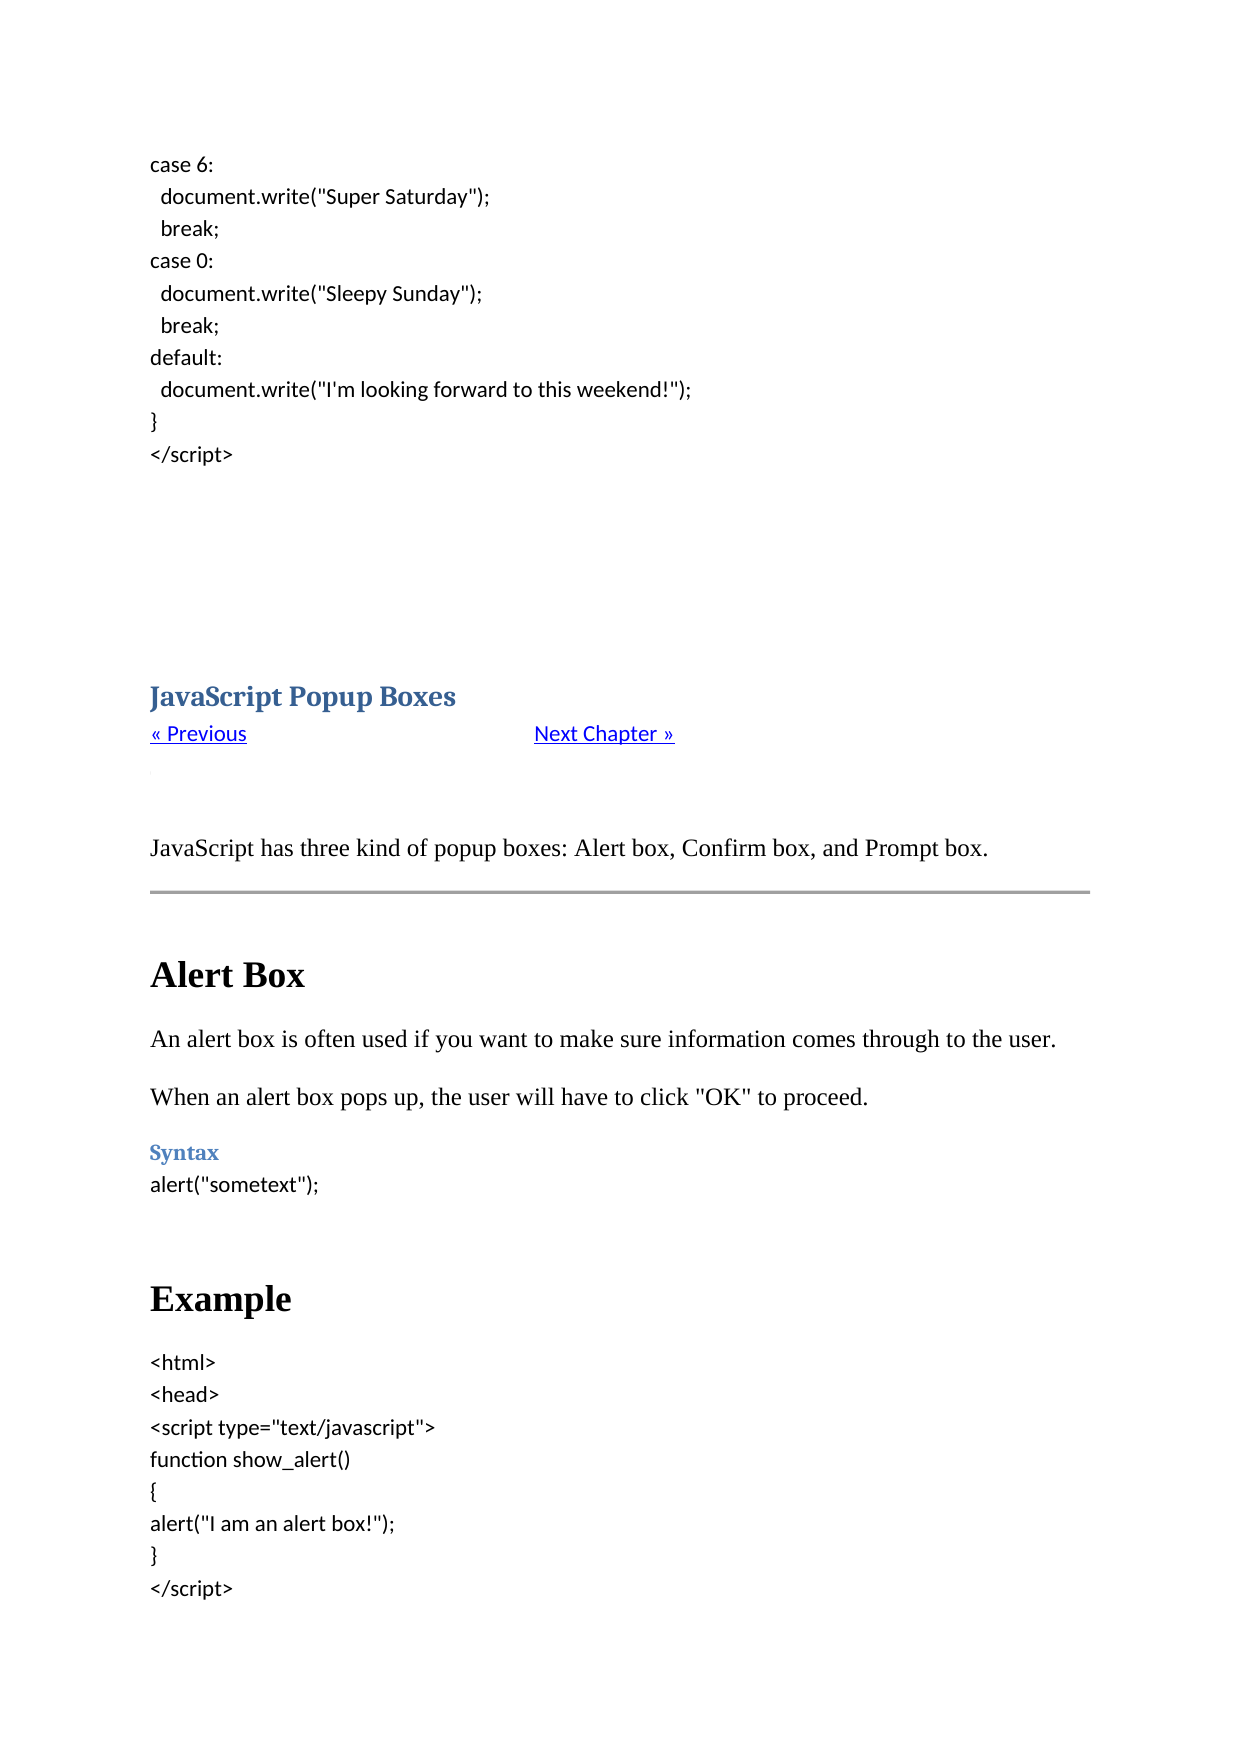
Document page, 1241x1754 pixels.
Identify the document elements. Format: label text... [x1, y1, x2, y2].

text JavaScript has three kind of popup boxes: Alert box, Confirm box, and Prompt box. [150, 833, 1090, 862]
text When an alert box pops up, the user will have to click "OK" to proceed. [150, 1082, 1090, 1111]
text An alert box is often used if you want to make sure information comes through to the user. [150, 1024, 1090, 1053]
table_header alert("sometext"); [150, 1170, 1090, 1223]
table_header « Previous [150, 719, 534, 771]
subtitle Alert Box [150, 952, 1090, 995]
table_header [150, 1276, 1090, 1602]
table_header Example [150, 150, 1090, 492]
subtitle JavaScript Popup Boxes [150, 680, 1090, 714]
table_header Next Chapter » [534, 719, 1090, 771]
subtitle Syntax [150, 1140, 1090, 1167]
